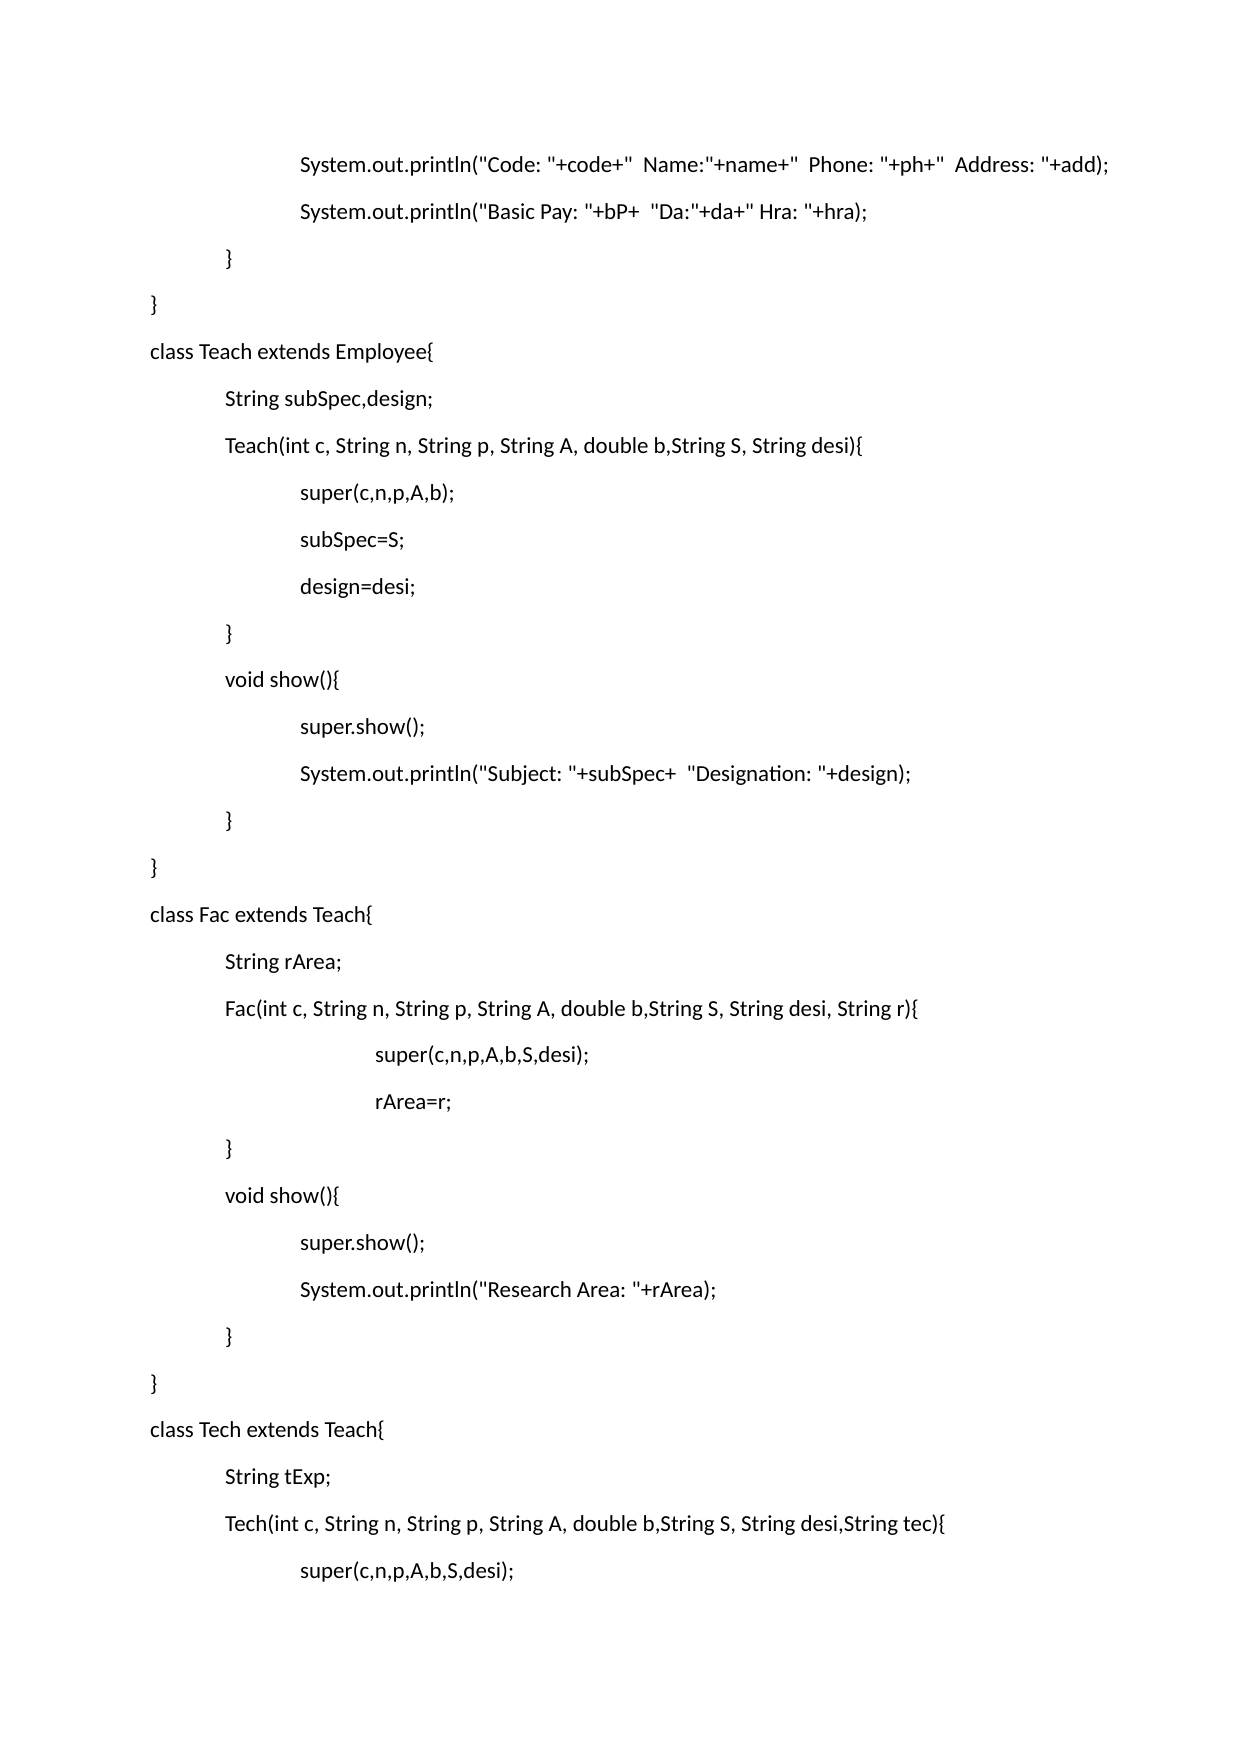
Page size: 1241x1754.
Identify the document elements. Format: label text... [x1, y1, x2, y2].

text String tExp; [150, 1462, 1154, 1491]
text class Tech extends Teach{ [150, 1416, 1154, 1444]
text Tech(int c, String n, String p, String A, double b,String S, String desi,String tec){ [150, 1509, 1154, 1537]
text subSpec=S; [150, 525, 1154, 553]
text Teach(int c, String n, String p, String A, double b,String S, String desi){ [150, 431, 1154, 459]
text super(c,n,p,A,b,S,desi); [150, 1041, 1154, 1069]
text } [150, 619, 1154, 647]
text } [150, 853, 1154, 881]
text System.out.println("Basic Pay: "+bP+ "Da:"+da+" Hra: "+hra); [150, 197, 1154, 225]
text super.show(); [150, 1228, 1154, 1256]
text System.out.println("Subject: "+subSpec+ "Designation: "+design); [150, 759, 1154, 787]
text class Fac extends Teach{ [150, 900, 1154, 928]
text Fac(int c, String n, String p, String A, double b,String S, String desi, String r){ [150, 994, 1154, 1022]
text } [150, 806, 1154, 834]
text System.out.println("Research Area: "+rArea); [150, 1275, 1154, 1303]
text System.out.println("Code: "+code+" Name:"+name+" Phone: "+ph+" Address: "+add); [150, 150, 1154, 178]
text super(c,n,p,A,b,S,desi); [150, 1556, 1154, 1584]
text void show(){ [150, 666, 1154, 694]
text void show(){ [150, 1181, 1154, 1209]
text } [150, 1322, 1154, 1350]
text super.show(); [150, 712, 1154, 741]
text String subSpec,design; [150, 384, 1154, 412]
text } [150, 1134, 1154, 1162]
text } [150, 291, 1154, 319]
text super(c,n,p,A,b); [150, 478, 1154, 506]
text design=desi; [150, 572, 1154, 600]
text rArea=r; [150, 1087, 1154, 1116]
text class Teach extends Employee{ [150, 337, 1154, 366]
text } [150, 244, 1154, 272]
text String rArea; [150, 947, 1154, 975]
text } [150, 1369, 1154, 1397]
